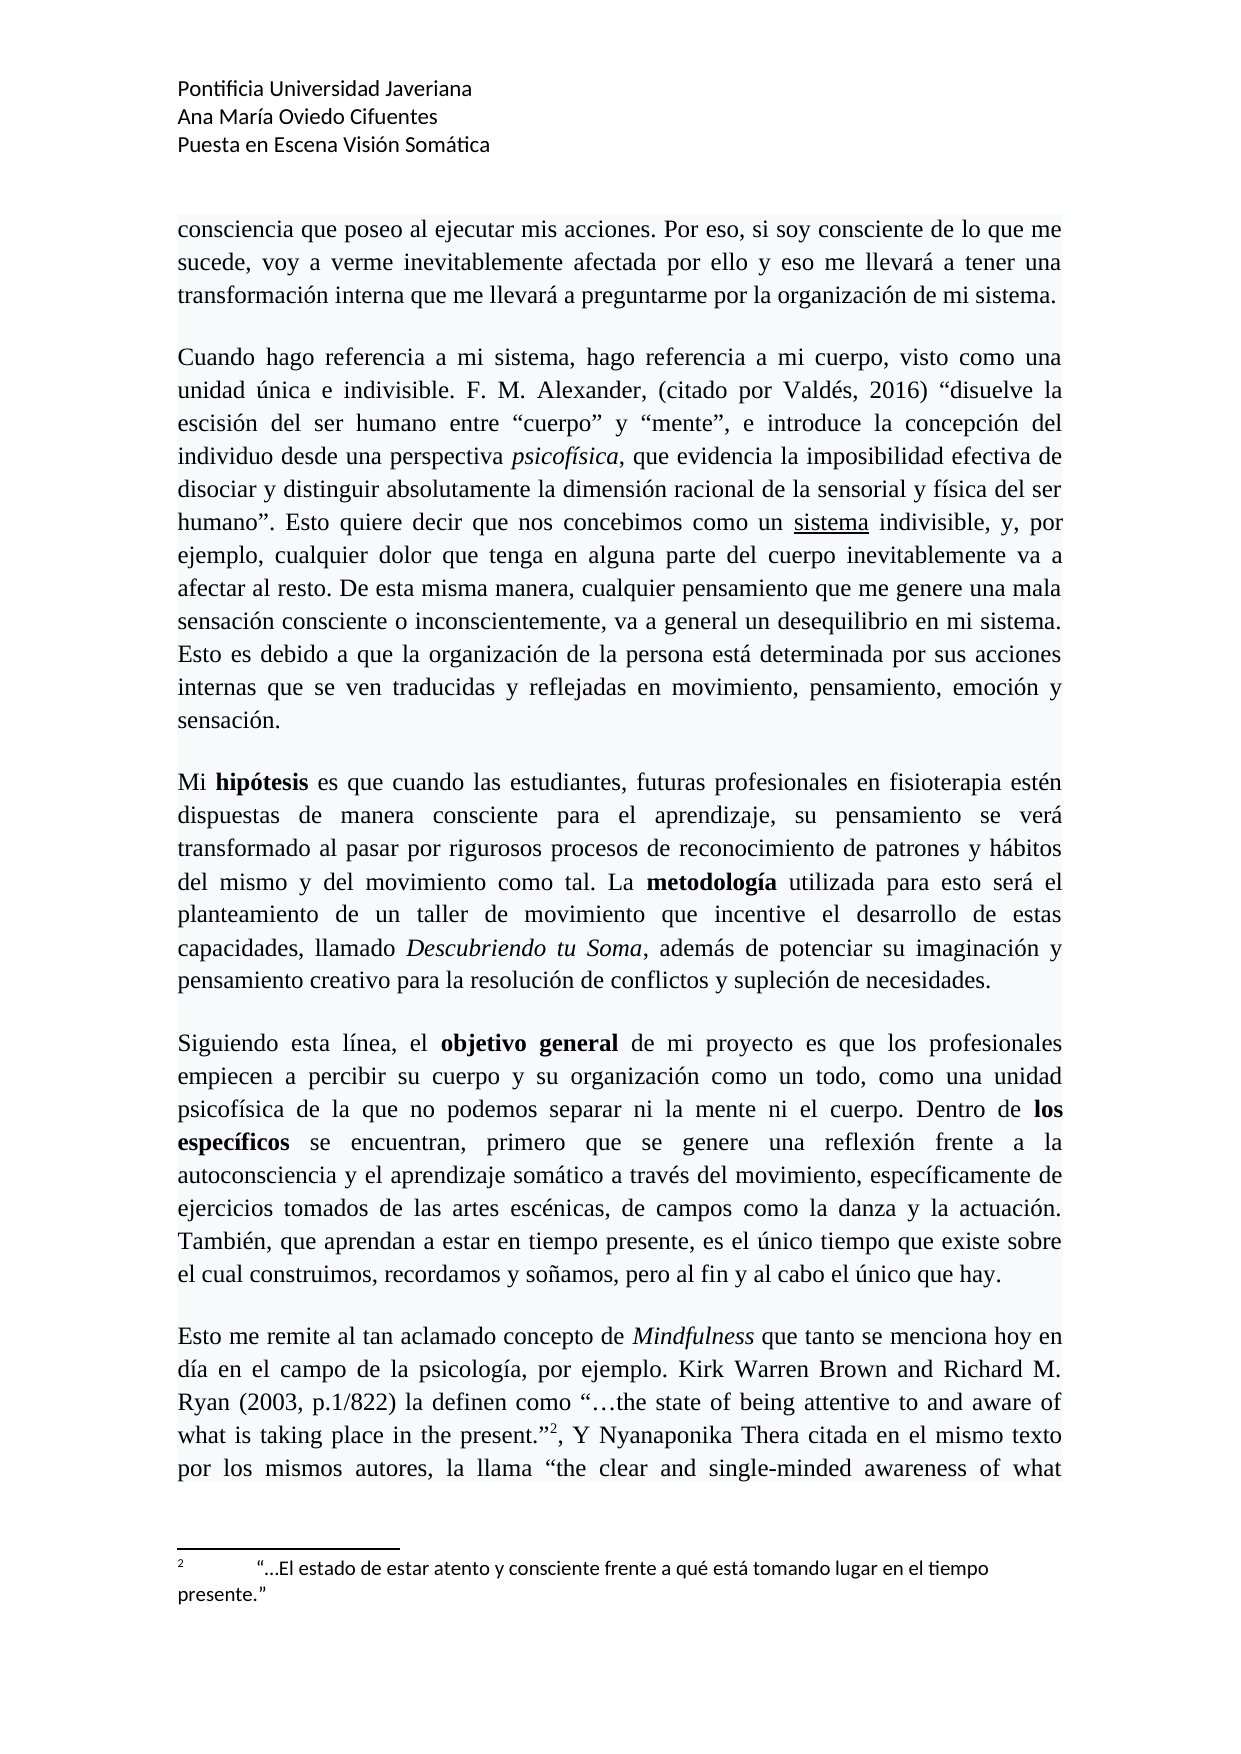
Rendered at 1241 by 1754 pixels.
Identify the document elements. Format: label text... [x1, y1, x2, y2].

text Cuando hago referencia a mi sistema, hago referencia a mi cuerpo, visto como una unidad única e indivisible. F. M. Alexander, (citado por Valdés, 2016) “disuelve la escisión del ser humano entre “cuerpo” y “mente”, e introduce la concepción del individuo desde una perspectiva psicofísica, que evidencia la imposibilidad efectiva de disociar y distinguir absolutamente la dimensión racional de la sensorial y física del ser humano”. Esto quiere decir que nos concebimos como un sistema indivisible, y, por ejemplo, cualquier dolor que tenga en alguna parte del cuerpo inevitablemente va a afectar al resto. De esta misma manera, cualquier pensamiento que me genere una mala sensación consciente o inconscientemente, va a general un desequilibrio en mi sistema. Esto es debido a que la organización de la persona está determinada por sus acciones internas que se ven traducidas y reflejadas en movimiento, pensamiento, emoción y sensación. [177, 342, 1063, 734]
text Mi hipótesis es que cuando las estudiantes, futuras profesionales en fisioterapia estén dispuestas de manera consciente para el aprendizaje, su pensamiento se verá transformado al pasar por rigurosos procesos de reconocimiento de patrones y hábitos del mismo y del movimiento como tal. La metodología utilizada para esto será el planteamiento de un taller de movimiento que incentive el desarrollo de estas capacidades, llamado Descubriendo tu Soma, además de potenciar su imaginación y pensamiento creativo para la resolución de conflictos y supleción de necesidades. [177, 767, 1063, 994]
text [177, 214, 1063, 309]
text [177, 1321, 1063, 1482]
text Siguiendo esta línea, el objetivo general de mi proyecto es que los profesionales empiecen a percibir su cuerpo y su organización como un todo, como una unidad psicofísica de la que no podemos separar ni la mente ni el cuerpo. Dentro de los específicos se encuentran, primero que se genere una reflexión frente a la autoconsciencia y el aprendizaje somático a través del movimiento, específicamente de ejercicios tomados de las artes escénicas, de campos como la danza y la actuación. También, que aprendan a estar en tiempo presente, es el único tiempo que existe sobre el cual construimos, recordamos y soñamos, pero al fin y al cabo el único que hay. [177, 1028, 1063, 1288]
